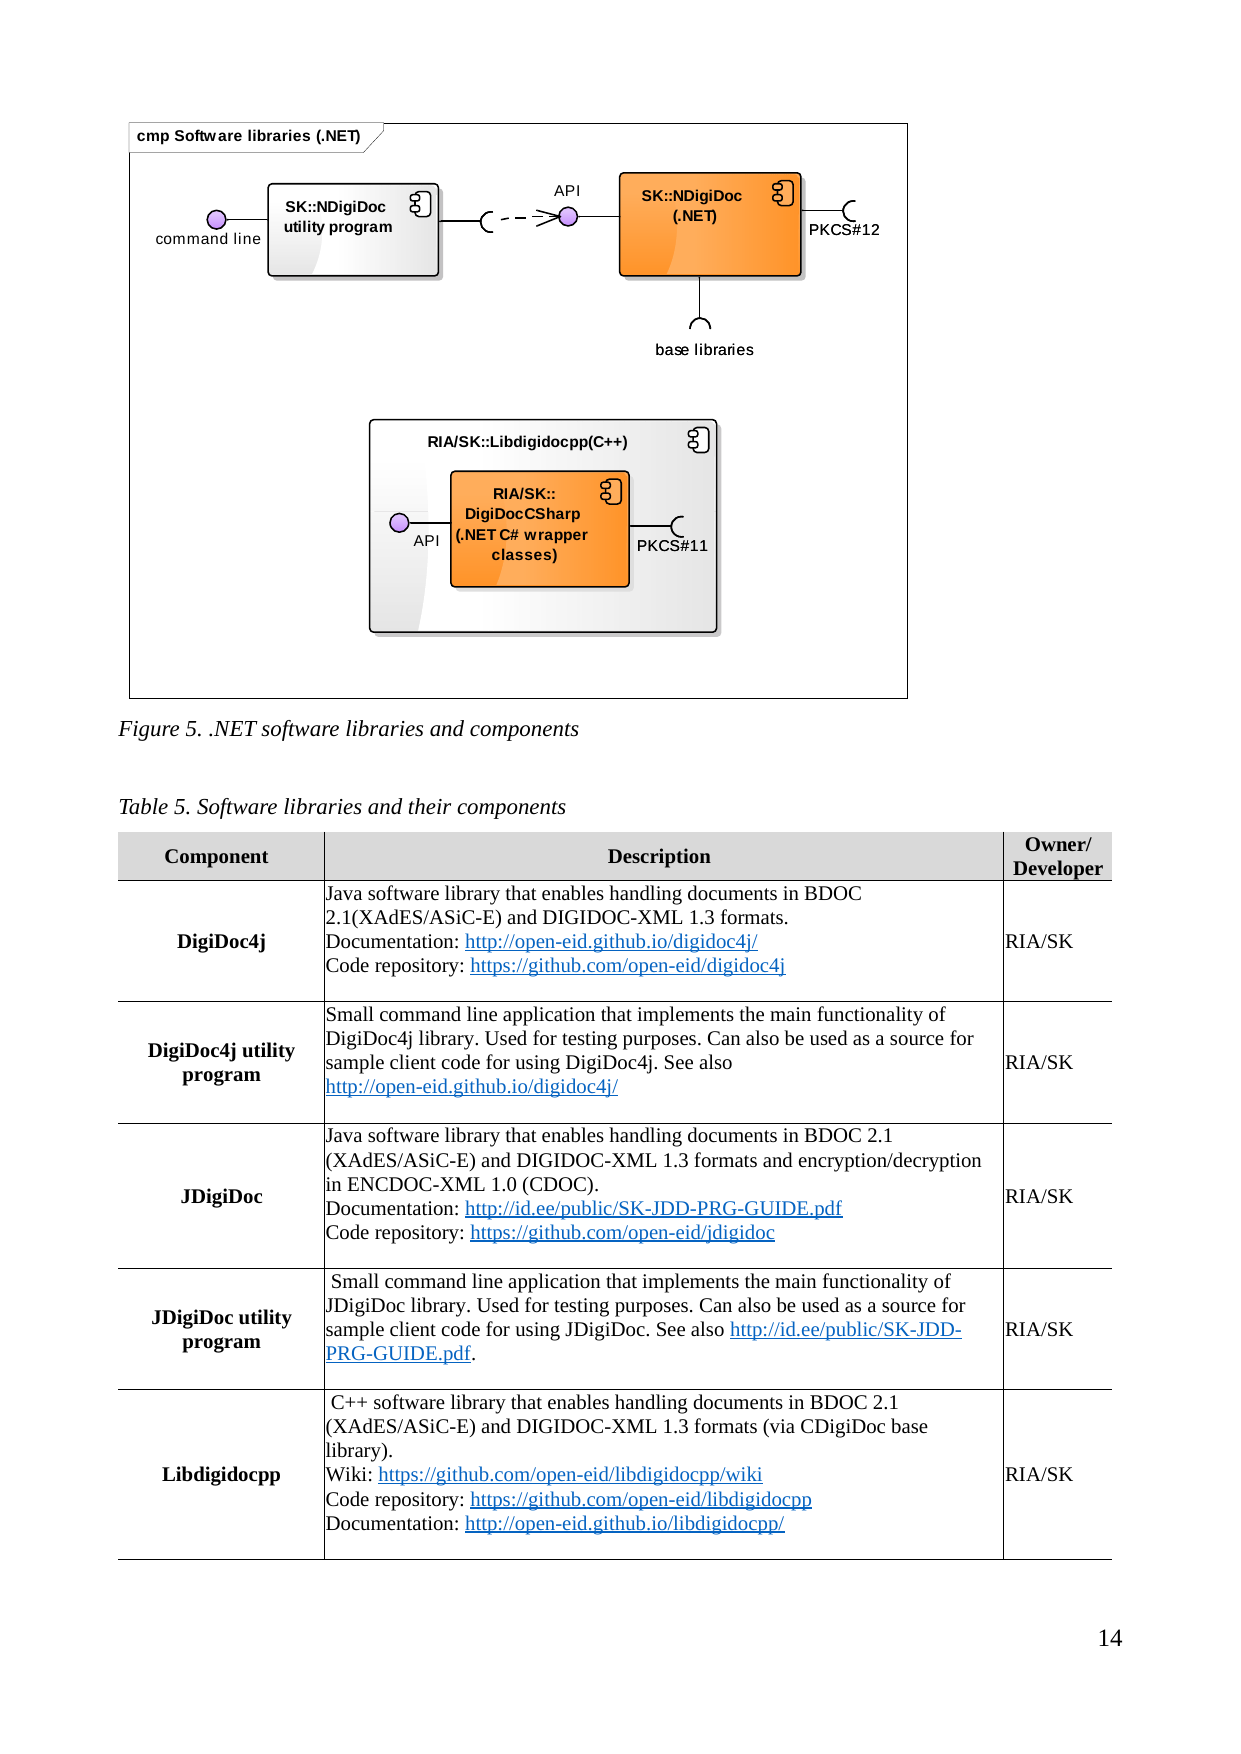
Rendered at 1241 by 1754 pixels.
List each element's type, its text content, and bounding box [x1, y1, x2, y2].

table_header Description [325, 832, 1003, 880]
table_cell RIA/SK [1004, 1390, 1112, 1559]
table_header Component [118, 832, 324, 880]
table_cell Java software library that enables handling documents in BDOC 2.1 (XAdES/ASiC-E) and DIGIDOC-XML 1.3 formats and encryption/decryption in ENCDOC-XML 1.0 (CDOC). Documentation: http://id.ee/public/SK-JDD-PRG-GUIDE.pdf Code repository: https://github.com/open-eid/jdigidoc [325, 1124, 1003, 1268]
table_cell Small command line application that implements the main functionality of DigiDoc4j library. Used for testing purposes. Can also be used as a source for sample client code for using DigiDoc4j. See also http://open-eid.github.io/digidoc4j/ [325, 1002, 1003, 1122]
table_cell Libdigidocpp [118, 1390, 324, 1559]
table_cell RIA/SK [1004, 881, 1112, 1001]
table_cell RIA/SK [1004, 1124, 1112, 1268]
table_cell DigiDoc4j utility program [118, 1002, 324, 1122]
table_cell JDigiDoc [118, 1124, 324, 1268]
table_cell C++ software library that enables handling documents in BDOC 2.1 (XAdES/ASiC-E) and DIGIDOC-XML 1.3 formats (via CDigiDoc base library). Wiki: https://github.com/open-eid/libdigidocpp/wiki Code repository: https://github.com/open-eid/libdigidocpp Documentation: http://open-eid.github.io/libdigidocpp/ [325, 1390, 1003, 1559]
table_cell DigiDoc4j [118, 881, 324, 1001]
table_cell JDigiDoc utility program [118, 1269, 324, 1389]
table_cell RIA/SK [1004, 1269, 1112, 1389]
table_header Owner/ Developer [1004, 832, 1112, 880]
table_cell Small command line application that implements the main functionality of JDigiDoc library. Used for testing purposes. Can also be used as a source for sample client code for using JDigiDoc. See also http://id.ee/public/SK-JDD-PRG-GUIDE.pdf. [325, 1269, 1003, 1389]
table_cell RIA/SK [1004, 1002, 1112, 1122]
text Table 5. Software libraries and their components [118, 793, 1122, 819]
table_cell Java software library that enables handling documents in BDOC 2.1(XAdES/ASiC-E) and DIGIDOC-XML 1.3 formats. Documentation: http://open-eid.github.io/digidoc4j/ Code repository: https://github.com/open-eid/digidoc4j [325, 881, 1003, 1001]
text Figure 5. .NET software libraries and components [118, 715, 1122, 741]
